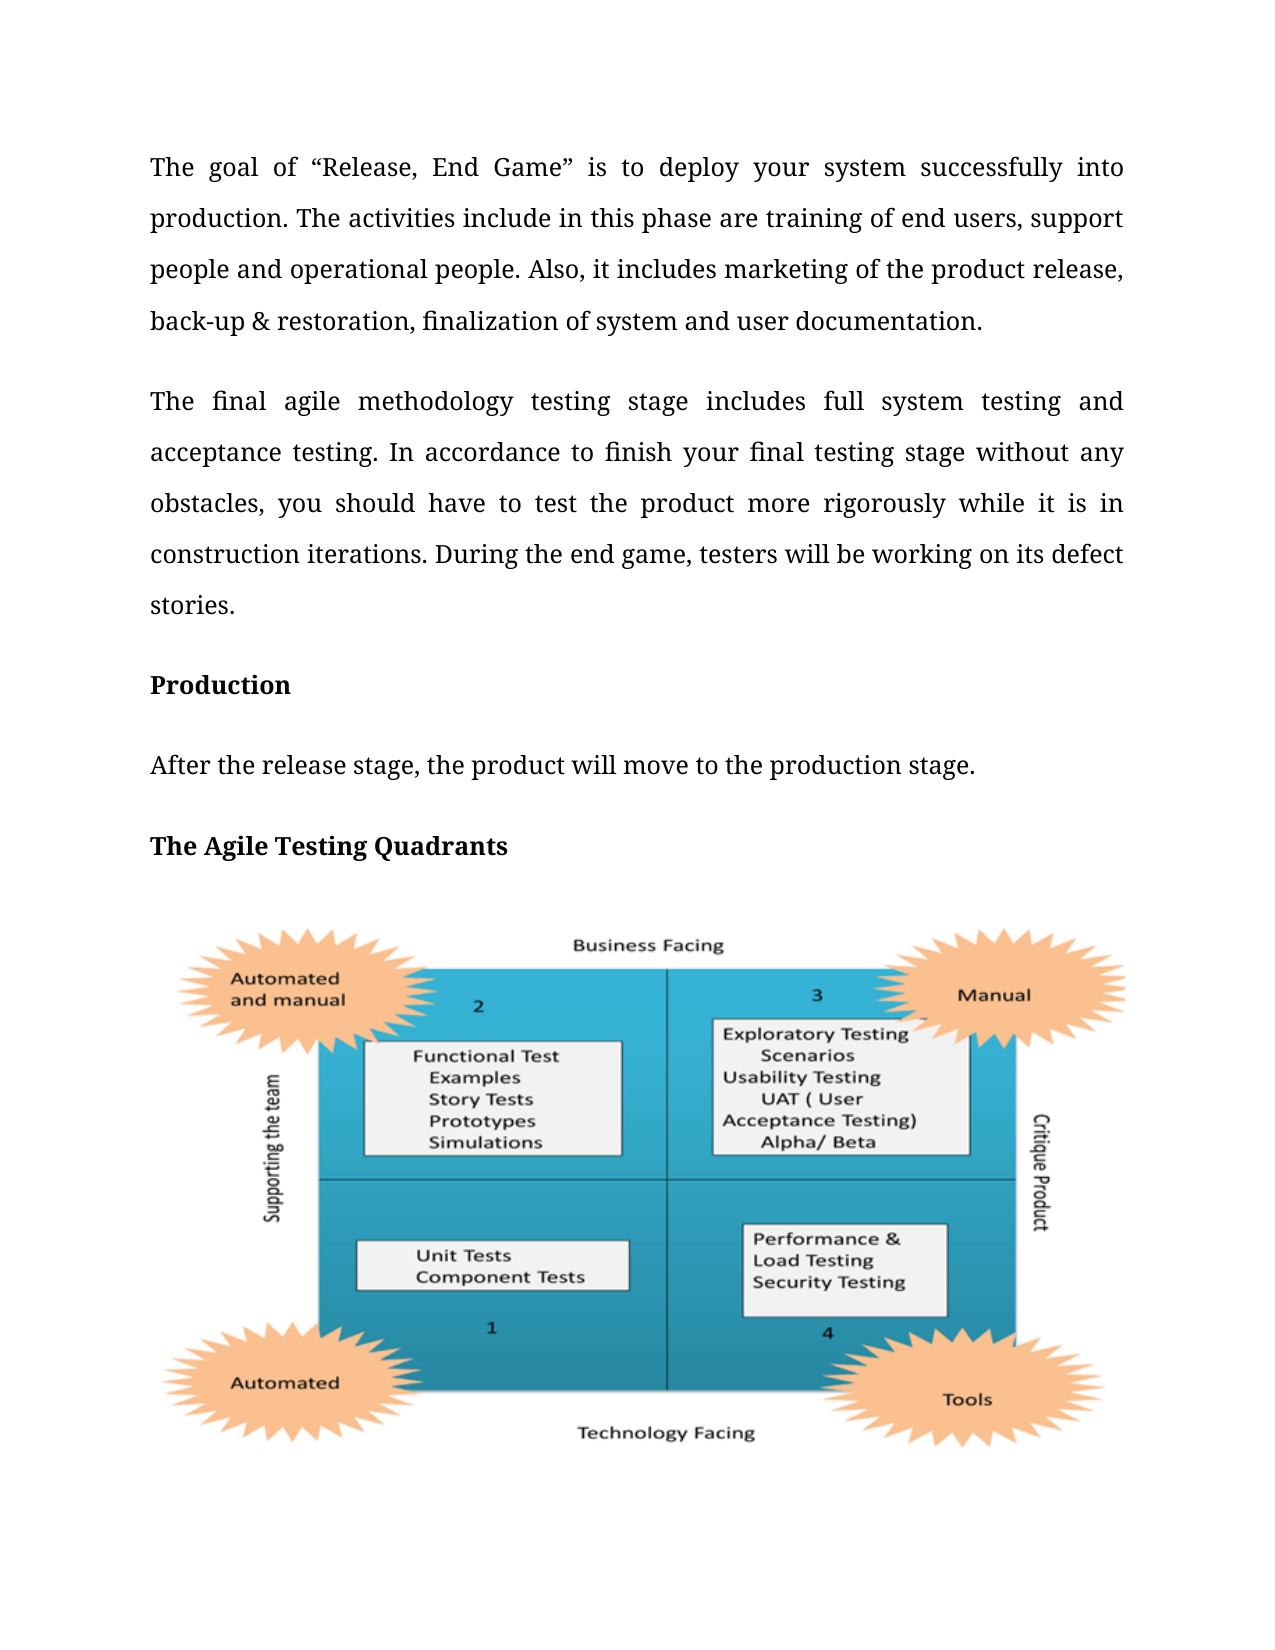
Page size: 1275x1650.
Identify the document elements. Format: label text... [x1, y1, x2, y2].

picture [150, 908, 1125, 1457]
text The final agile methodology testing stage includes full system testing and acceptance testing. In accordance to finish your final testing stage without any obstacles, you should have to test the product more rigorously while it is in construction iterations. During the end game, testers will be working on its defect stories. [150, 383, 1125, 622]
text Production [150, 668, 1125, 702]
text The Agile Testing Quadrants [150, 828, 1125, 862]
text The goal of “Release, End Game” is to deploy your system successfully into production. The activities include in this phase are training of end users, support people and operational people. Also, it includes marketing of the product release, back-up & restoration, finalization of system and user documentation. [150, 150, 1125, 337]
text After the release stage, the product will move to the production stage. [150, 748, 1125, 782]
